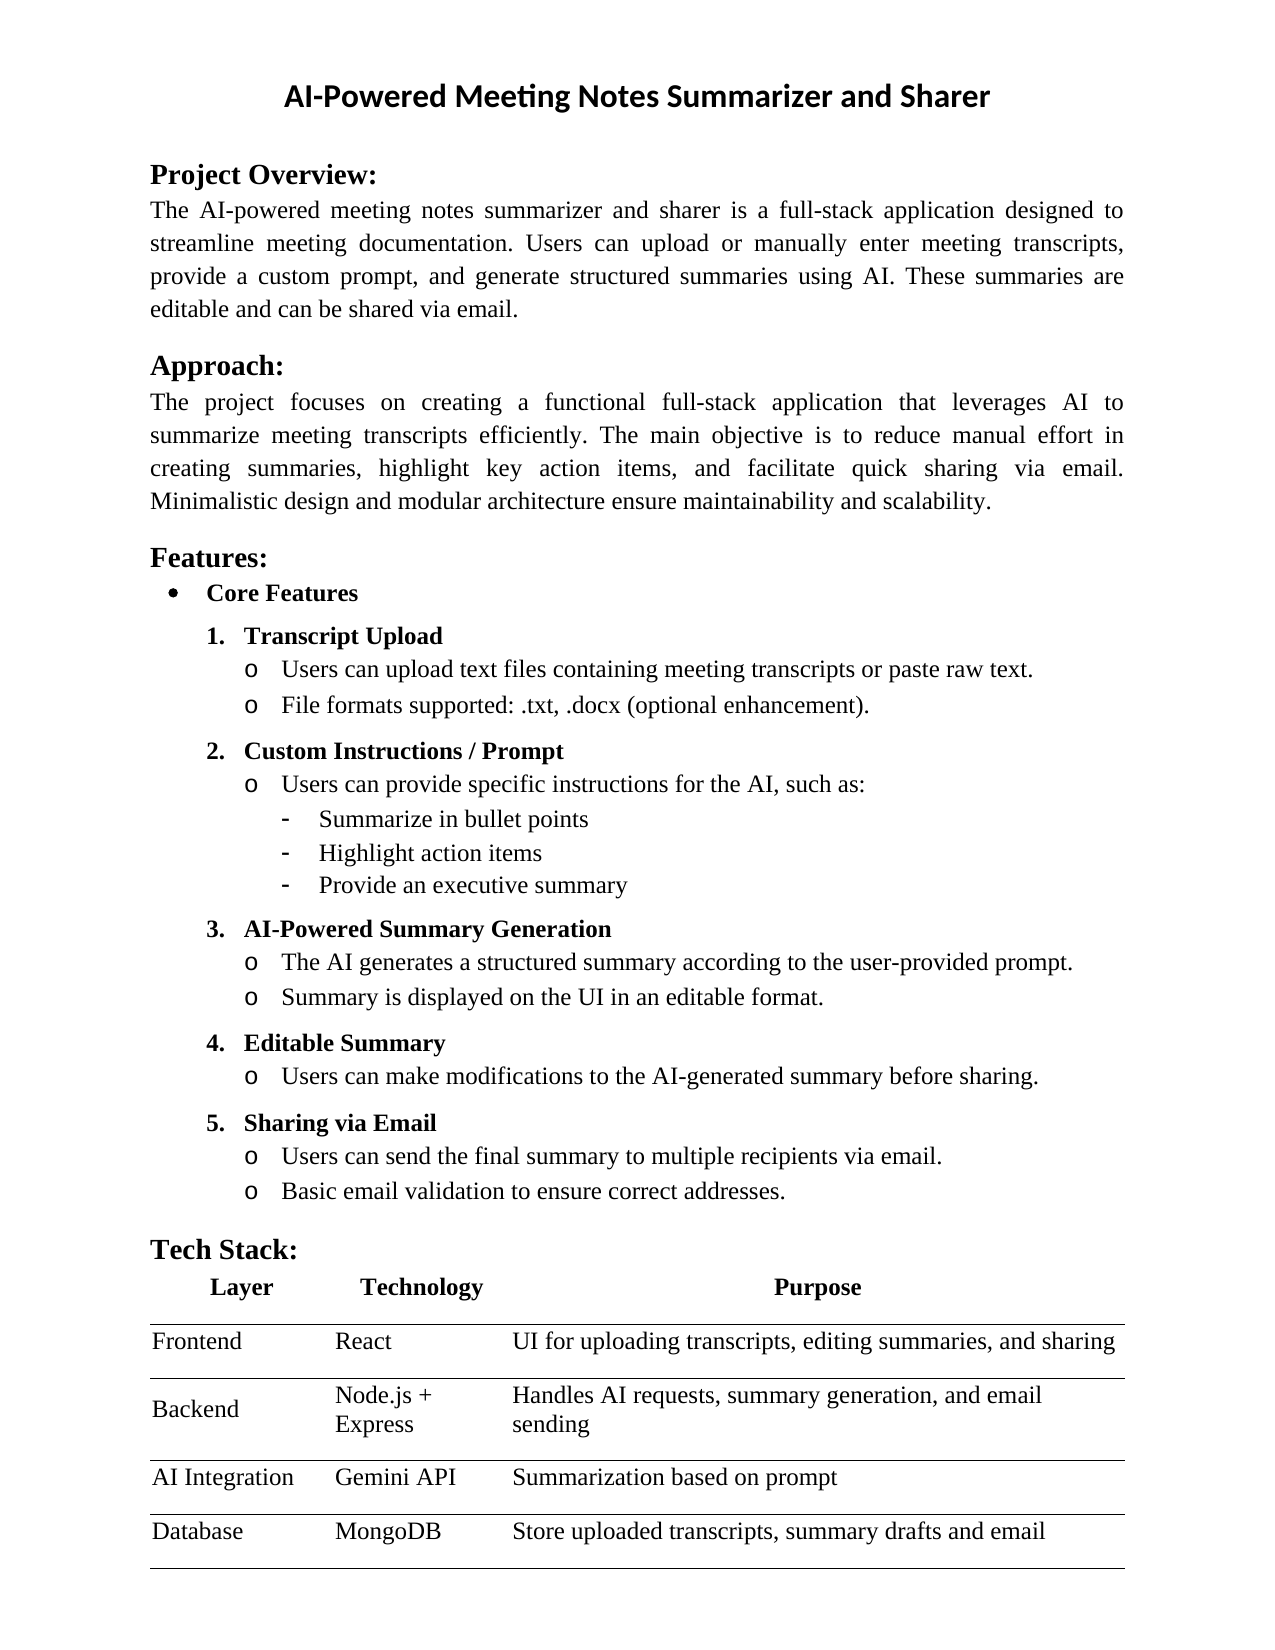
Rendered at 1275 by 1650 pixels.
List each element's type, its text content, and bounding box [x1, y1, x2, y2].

table_header Purpose [510, 1271, 1125, 1324]
text The AI-powered meeting notes summarizer and sharer is a full-stack application designed to streamline meeting documentation. Users can upload or manually enter meeting transcripts, provide a custom prompt, and generate structured summaries using AI. These summaries are editable and can be shared via email. [150, 195, 1125, 323]
list Basic email validation to ensure correct addresses. [244, 1176, 1125, 1207]
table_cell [510, 1515, 1125, 1567]
list Users can make modifications to the AI-generated summary before sharing. [244, 1061, 1125, 1092]
text Tech Stack: [150, 1232, 1125, 1266]
table_cell React [333, 1325, 510, 1377]
list Editable Summary [206, 1028, 1125, 1057]
list AI-Powered Summary Generation [206, 914, 1125, 942]
table_cell Gemini API [333, 1461, 510, 1514]
list Highlight action items [281, 838, 1125, 866]
table_cell Node.js + Express [333, 1379, 510, 1460]
table_cell UI for uploading transcripts, editing summaries, and sharing [510, 1325, 1125, 1377]
table_cell Backend [150, 1379, 333, 1460]
list Users can send the final summary to multiple recipients via email. [244, 1141, 1125, 1172]
table_cell Handles AI requests, summary generation, and email sending [510, 1379, 1125, 1460]
text Project Overview: [150, 157, 1125, 190]
list Summarize in bullet points [281, 804, 1125, 833]
table_header Layer [150, 1271, 333, 1324]
table_cell Database [150, 1515, 333, 1567]
list Users can provide specific instructions for the AI, such as: [244, 769, 1125, 800]
list The AI generates a structured summary according to the user-provided prompt. [244, 947, 1125, 978]
table_cell MongoDB [333, 1515, 510, 1567]
list Core Features [169, 578, 1125, 607]
list Users can upload text files containing meeting transcripts or paste raw text. [244, 654, 1125, 685]
text AI-Powered Meeting Notes Summarizer and Sharer [150, 75, 1125, 116]
list Custom Instructions / Prompt [206, 736, 1125, 765]
table_cell Summarization based on prompt [510, 1461, 1125, 1514]
table_cell Frontend [150, 1325, 333, 1377]
text Approach: [150, 348, 1125, 382]
table_header Technology [333, 1271, 510, 1324]
table_cell AI Integration [150, 1461, 333, 1514]
list Summary is displayed on the UI in an editable format. [244, 982, 1125, 1013]
list Provide an executive summary [281, 871, 1125, 899]
list Transcript Upload [206, 621, 1125, 650]
list File formats supported: .txt, .docx (optional enhancement). [244, 690, 1125, 721]
text Features: [150, 540, 1125, 573]
list Sharing via Email [206, 1108, 1125, 1136]
text The project focuses on creating a functional full-stack application that leverages AI to summarize meeting transcripts efficiently. The main objective is to reduce manual effort in creating summaries, highlight key action items, and facilitate quick sharing via email. Minimalistic design and modular architecture ensure maintainability and scalability. [150, 387, 1125, 515]
